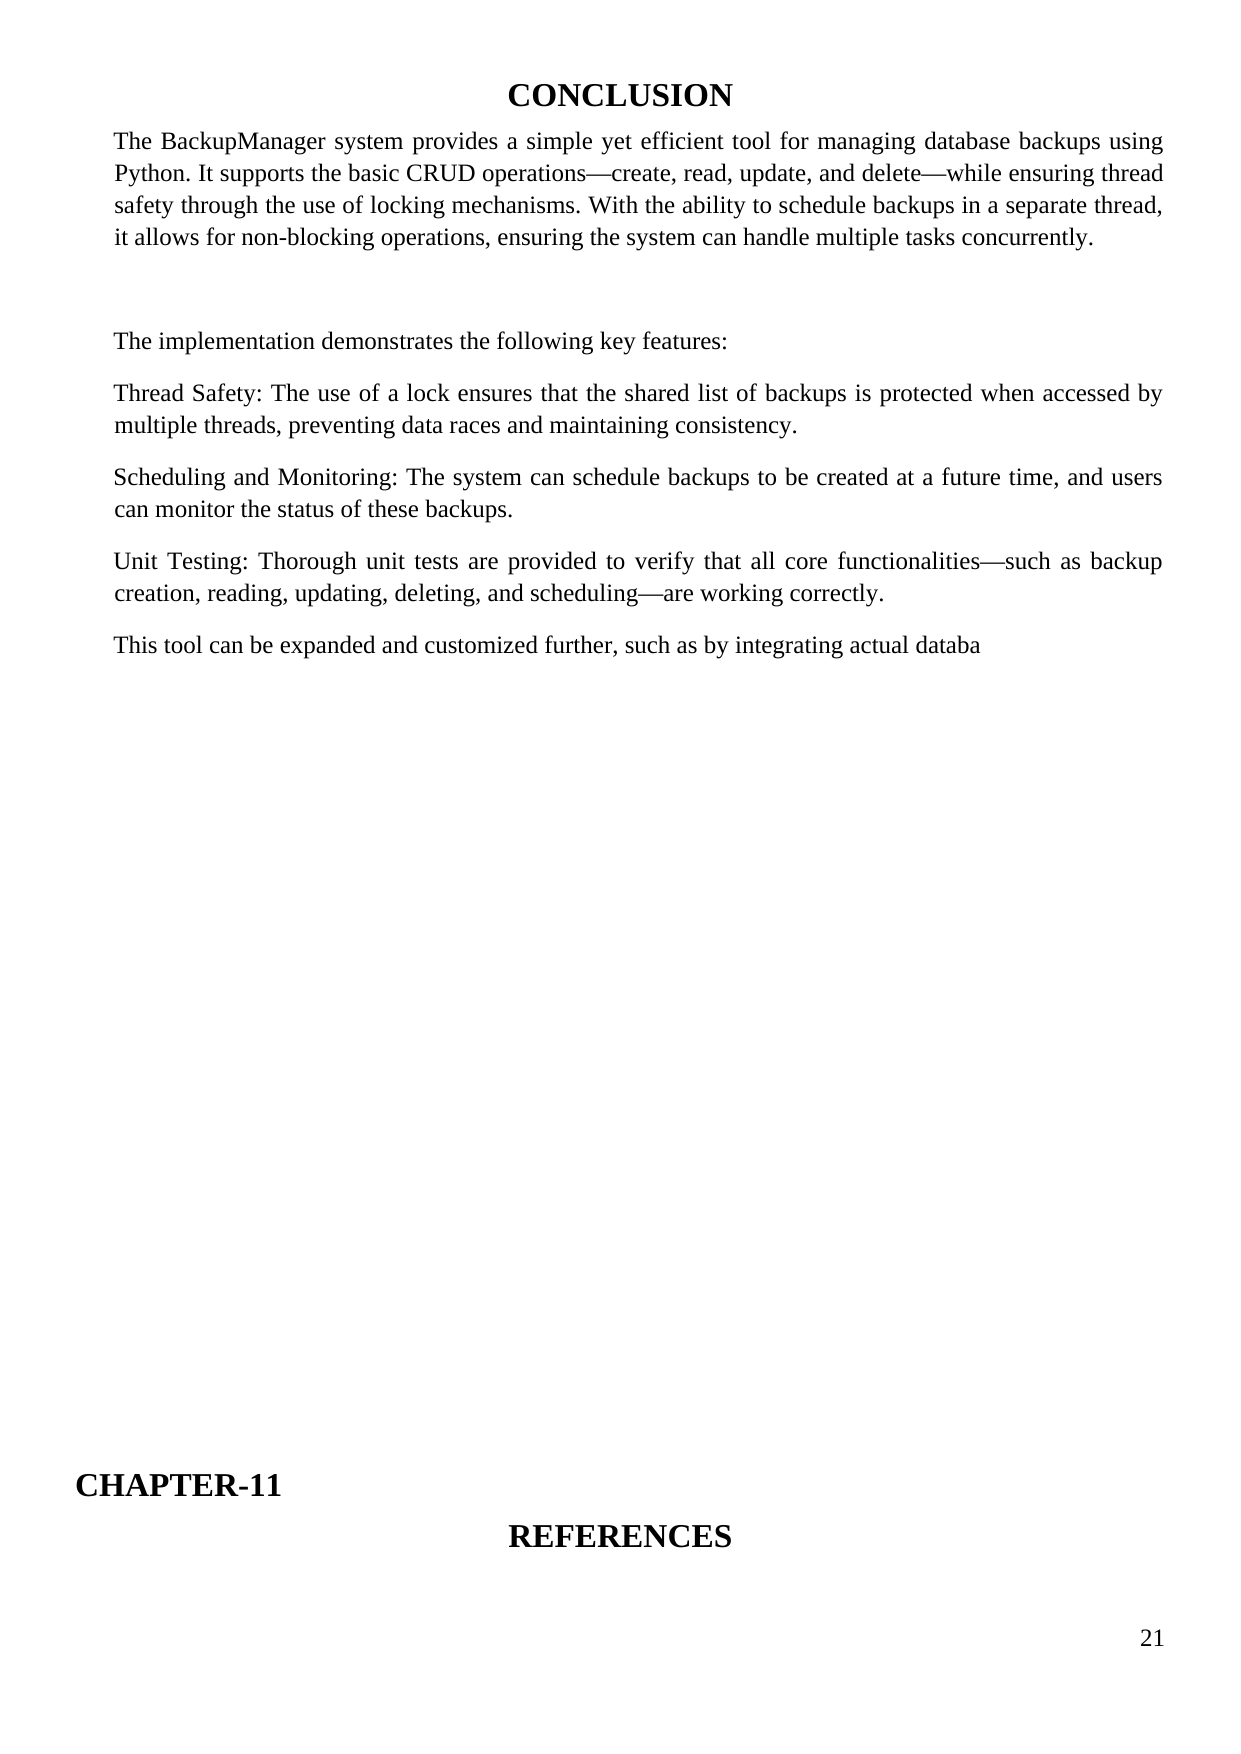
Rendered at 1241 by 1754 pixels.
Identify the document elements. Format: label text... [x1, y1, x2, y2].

text This tool can be expanded and customized further, such as by integrating actual databa [113, 630, 1164, 659]
text Unit Testing: Thorough unit tests are provided to verify that all core functionalities—such as backup creation, reading, updating, deleting, and scheduling—are working correctly. [113, 546, 1164, 607]
text The BackupManager system provides a simple yet efficient tool for managing database backups using Python. It supports the basic CRUD operations—create, read, update, and delete—while ensuring thread safety through the use of locking mechanisms. With the ability to schedule backups in a separate thread, it allows for non-blocking operations, ensuring the system can handle multiple tasks concurrently. [113, 126, 1164, 250]
text The implementation demonstrates the following key features: [113, 326, 1164, 355]
subtitle REFERENCES [75, 1516, 1165, 1555]
text Thread Safety: The use of a lock ensures that the shared list of backups is protected when accessed by multiple threads, preventing data races and maintaining consistency. [113, 378, 1164, 439]
text Scheduling and Monitoring: The system can schedule backups to be created at a future time, and users can monitor the status of these backups. [113, 462, 1164, 523]
subtitle CONCLUSION [75, 75, 1165, 113]
subtitle CHAPTER-11 [75, 1465, 1165, 1504]
